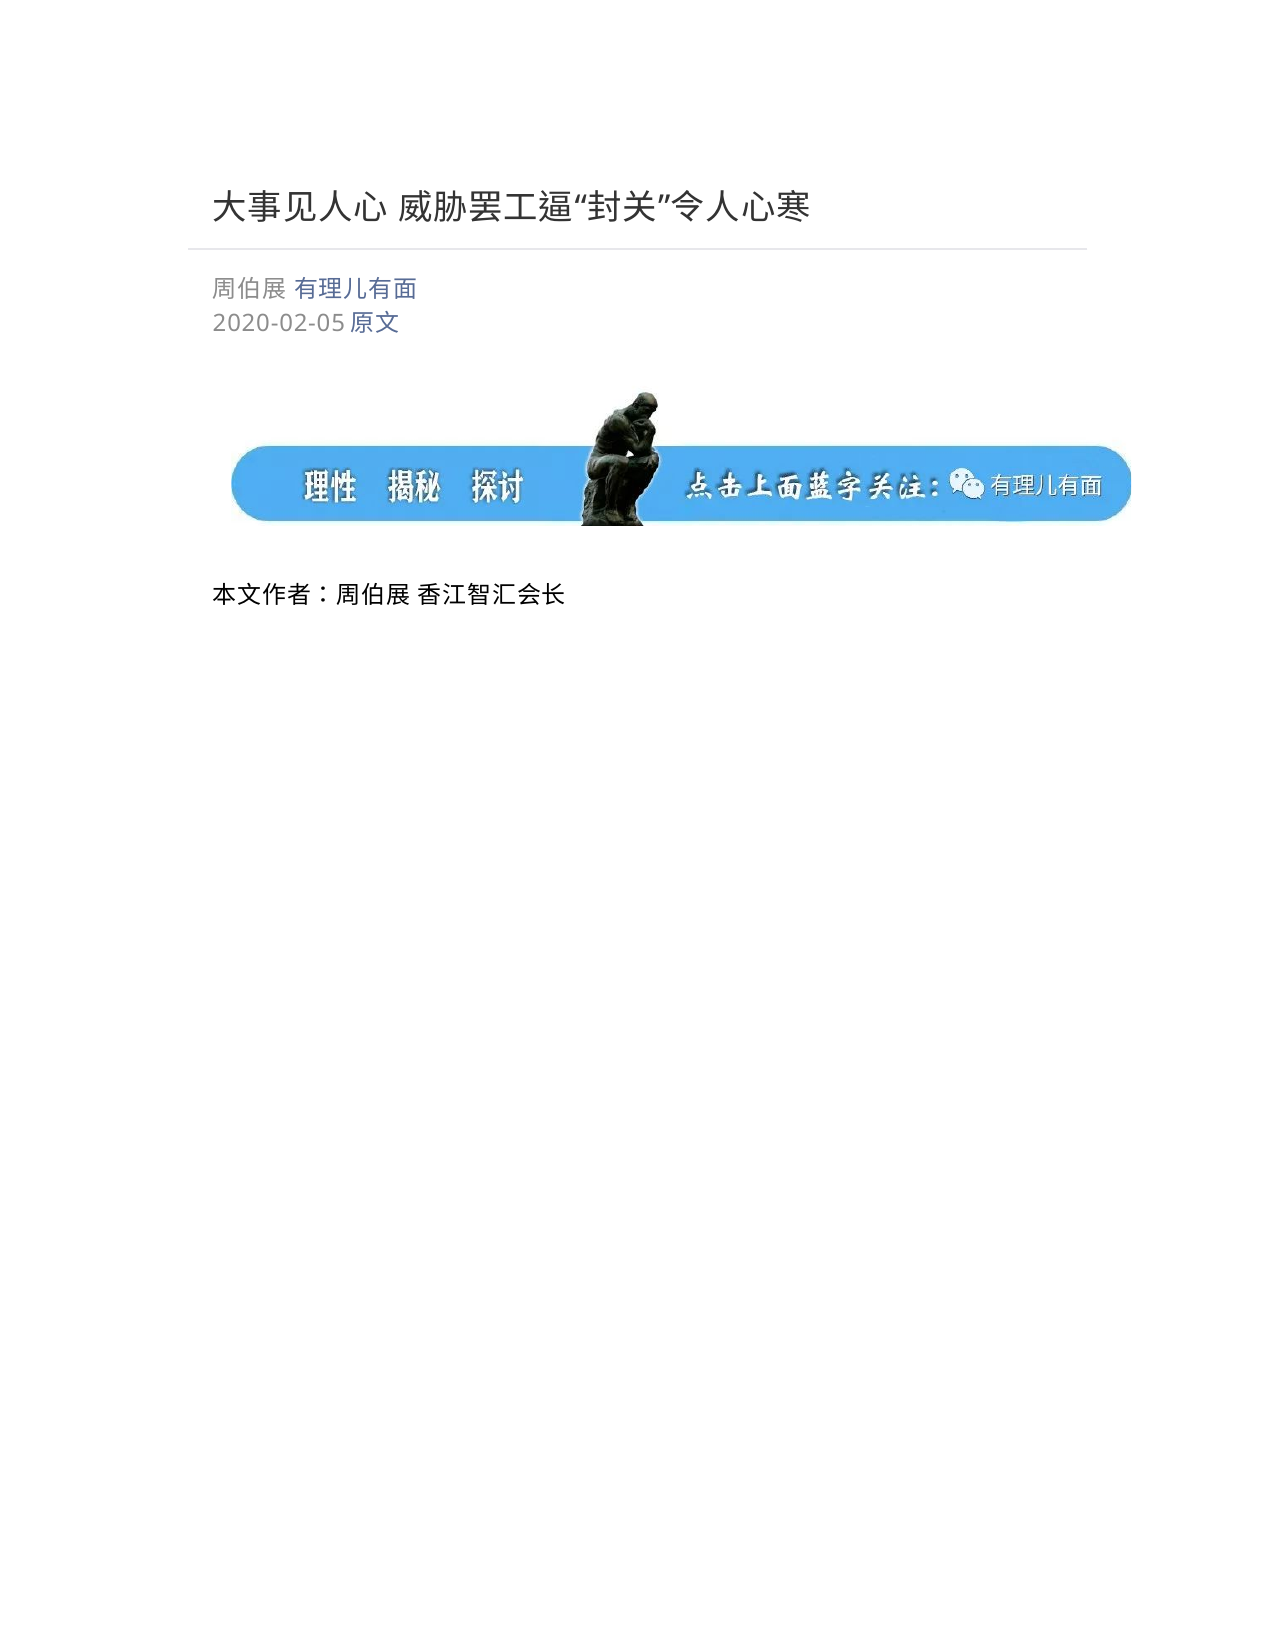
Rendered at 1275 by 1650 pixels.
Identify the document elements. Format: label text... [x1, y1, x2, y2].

title 大事见人心 威胁罢工逼“封关”令人心寒 [187, 150, 1087, 250]
text 2020-02-05原文 发表于 [212, 304, 1062, 338]
list 周伯展 有理儿有面 [212, 272, 1062, 304]
picture [231, 372, 1132, 526]
text 本文作者：周伯展 香江智汇会长 [212, 568, 1062, 610]
